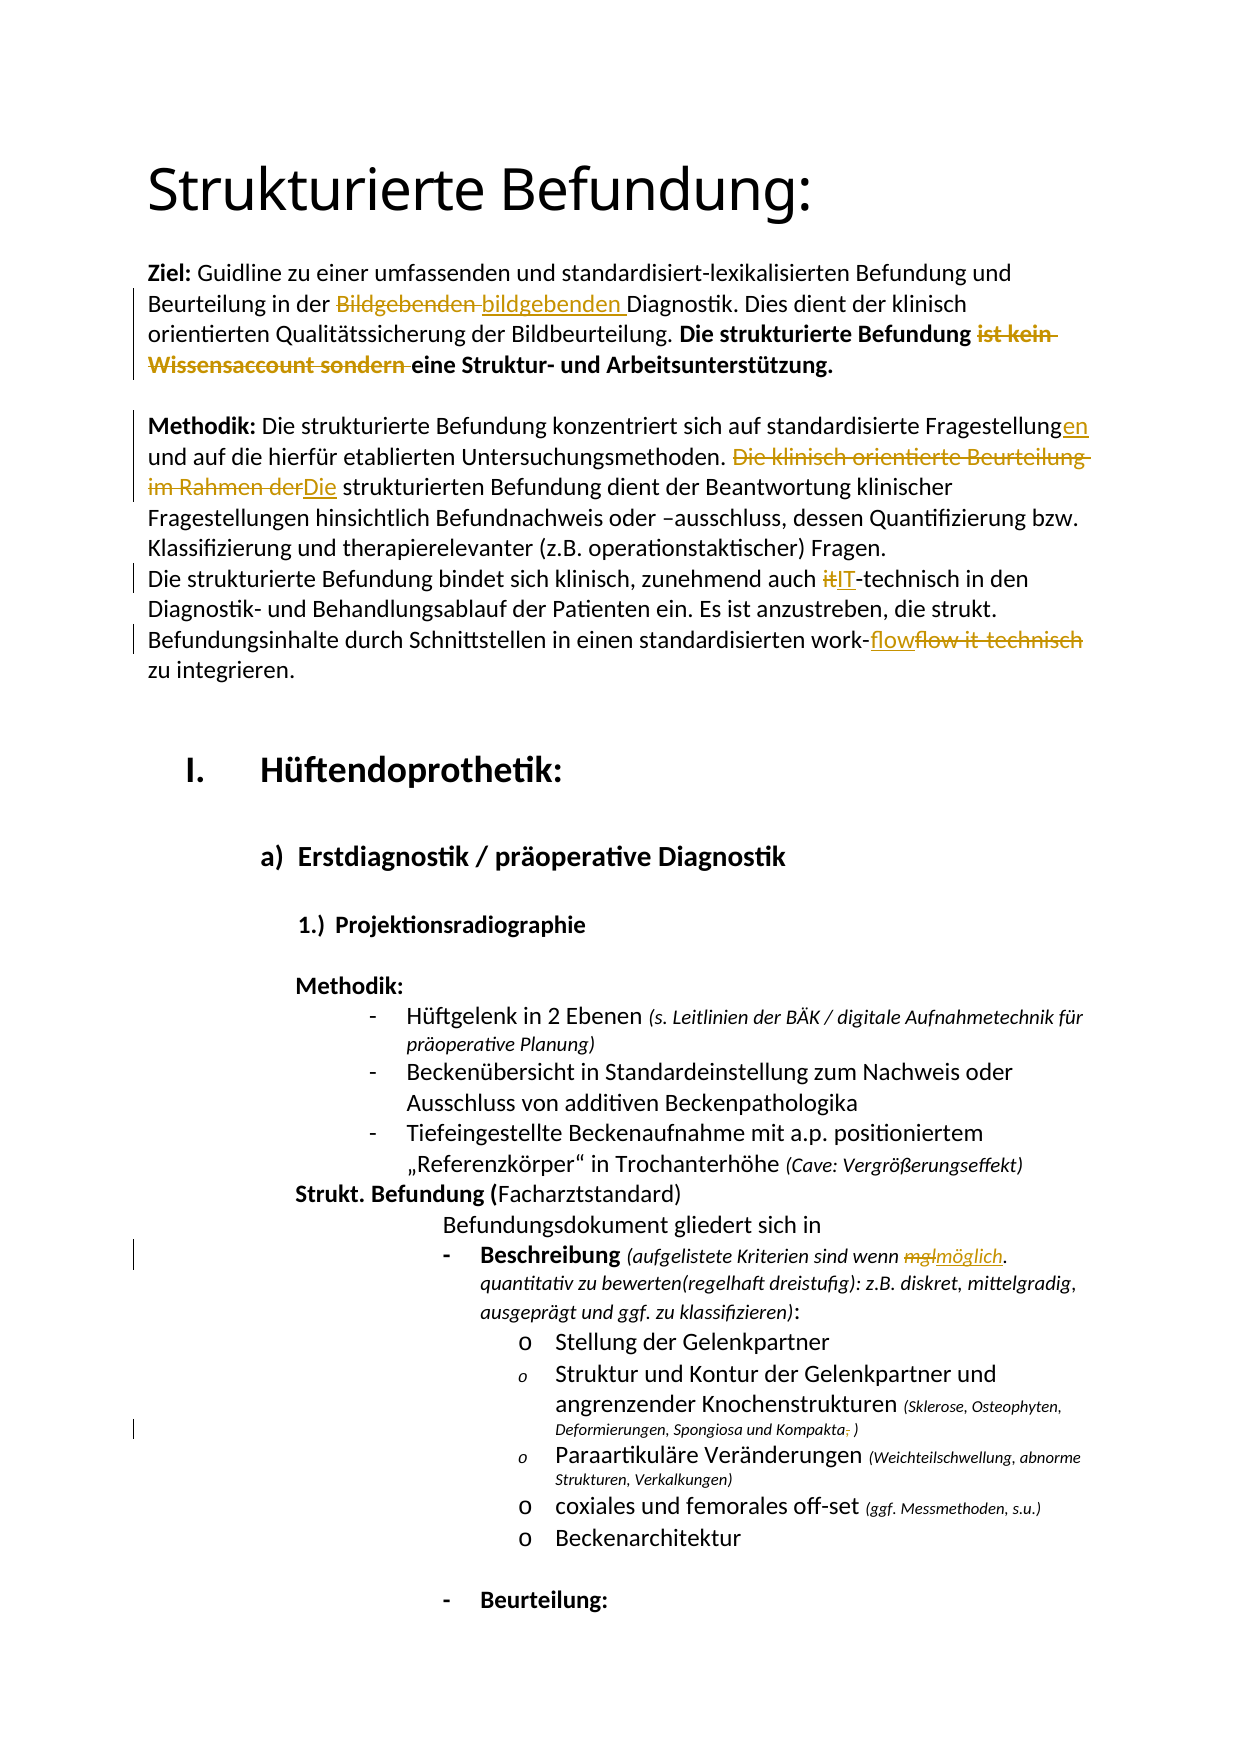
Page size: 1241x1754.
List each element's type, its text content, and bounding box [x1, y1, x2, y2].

list Hüftgelenk in 2 Ebenen (s. Leitlinien der BÄK / digitale Aufnahmetechnik für präoperative Planung) [369, 1000, 1093, 1056]
list Beurteilung: [443, 1584, 1093, 1614]
text Befundungsdokument gliedert sich in [295, 1209, 1093, 1239]
list Beckenübersicht in Standardeinstellung zum Nachweis oder Ausschluss von additiven Beckenpathologika [369, 1056, 1093, 1117]
list Beschreibung (aufgelistete Kriterien sind wenn . quantitativ zu bewerten(regelhaft dreistufig): z.B. diskret, mittelgradig, ausgeprägt und ggf. zu klassifizieren): [443, 1239, 1093, 1326]
list Paraartikuläre Veränderungen (Weichteilschwellung, abnorme Strukturen, Verkalkungen) [518, 1439, 1093, 1490]
list Erstdiagnostik / präoperative Diagnostik [260, 838, 1093, 873]
text Ziel: Guidline zu einer umfassenden und standardisiert-lexikalisierten Befundung und Beurteilung in der Diagnostik. Dies dient der klinisch orientierten Qualitätssicherung der Bildbeurteilung. Die strukturierte Befundung eine Struktur- und Arbeitsunterstützung. [148, 258, 1093, 380]
list Tiefeingestellte Beckenaufnahme mit a.p. positioniertem „Referenzkörper“ in Trochanterhöhe (Cave: Vergrößerungseffekt) [369, 1117, 1093, 1178]
list Projektionsradiographie [298, 909, 1093, 939]
list Stellung der Gelenkpartner [518, 1326, 1093, 1358]
text Methodik: [295, 970, 1093, 1000]
list Struktur und Kontur der Gelenkpartner und angrenzender Knochenstrukturen (Sklerose, Osteophyten, Deformierungen, Spongiosa und Kompakta ) [518, 1358, 1093, 1439]
text Methodik: Die strukturierte Befundung konzentriert sich auf standardisierte Fragestellung und auf die hierfür etablierten Untersuchungsmethoden. strukturierten Befundung dient der Beantwortung klinischer Fragestellungen hinsichtlich Befundnachweis oder –ausschluss, dessen Quantifizierung bzw. Klassifizierung und therapierelevanter (z.B. operationstaktischer) Fragen. [148, 410, 1093, 563]
list Hüftendoprothetik: [185, 746, 1093, 792]
text Strukt. Befundung (Facharztstandard) [295, 1178, 1093, 1209]
title Strukturierte Befundung: [148, 148, 1093, 227]
text Die strukturierte Befundung bindet sich klinisch, zunehmend auch -technisch in den Diagnostik- und Behandlungsablauf der Patienten ein. Es ist anzustreben, die strukt. Befundungsinhalte durch Schnittstellen in einen standardisierten work- zu integrieren. [148, 563, 1093, 685]
list Beckenarchitektur [518, 1522, 1093, 1553]
list coxiales und femorales off-set (ggf. Messmethoden, s.u.) [518, 1490, 1093, 1522]
